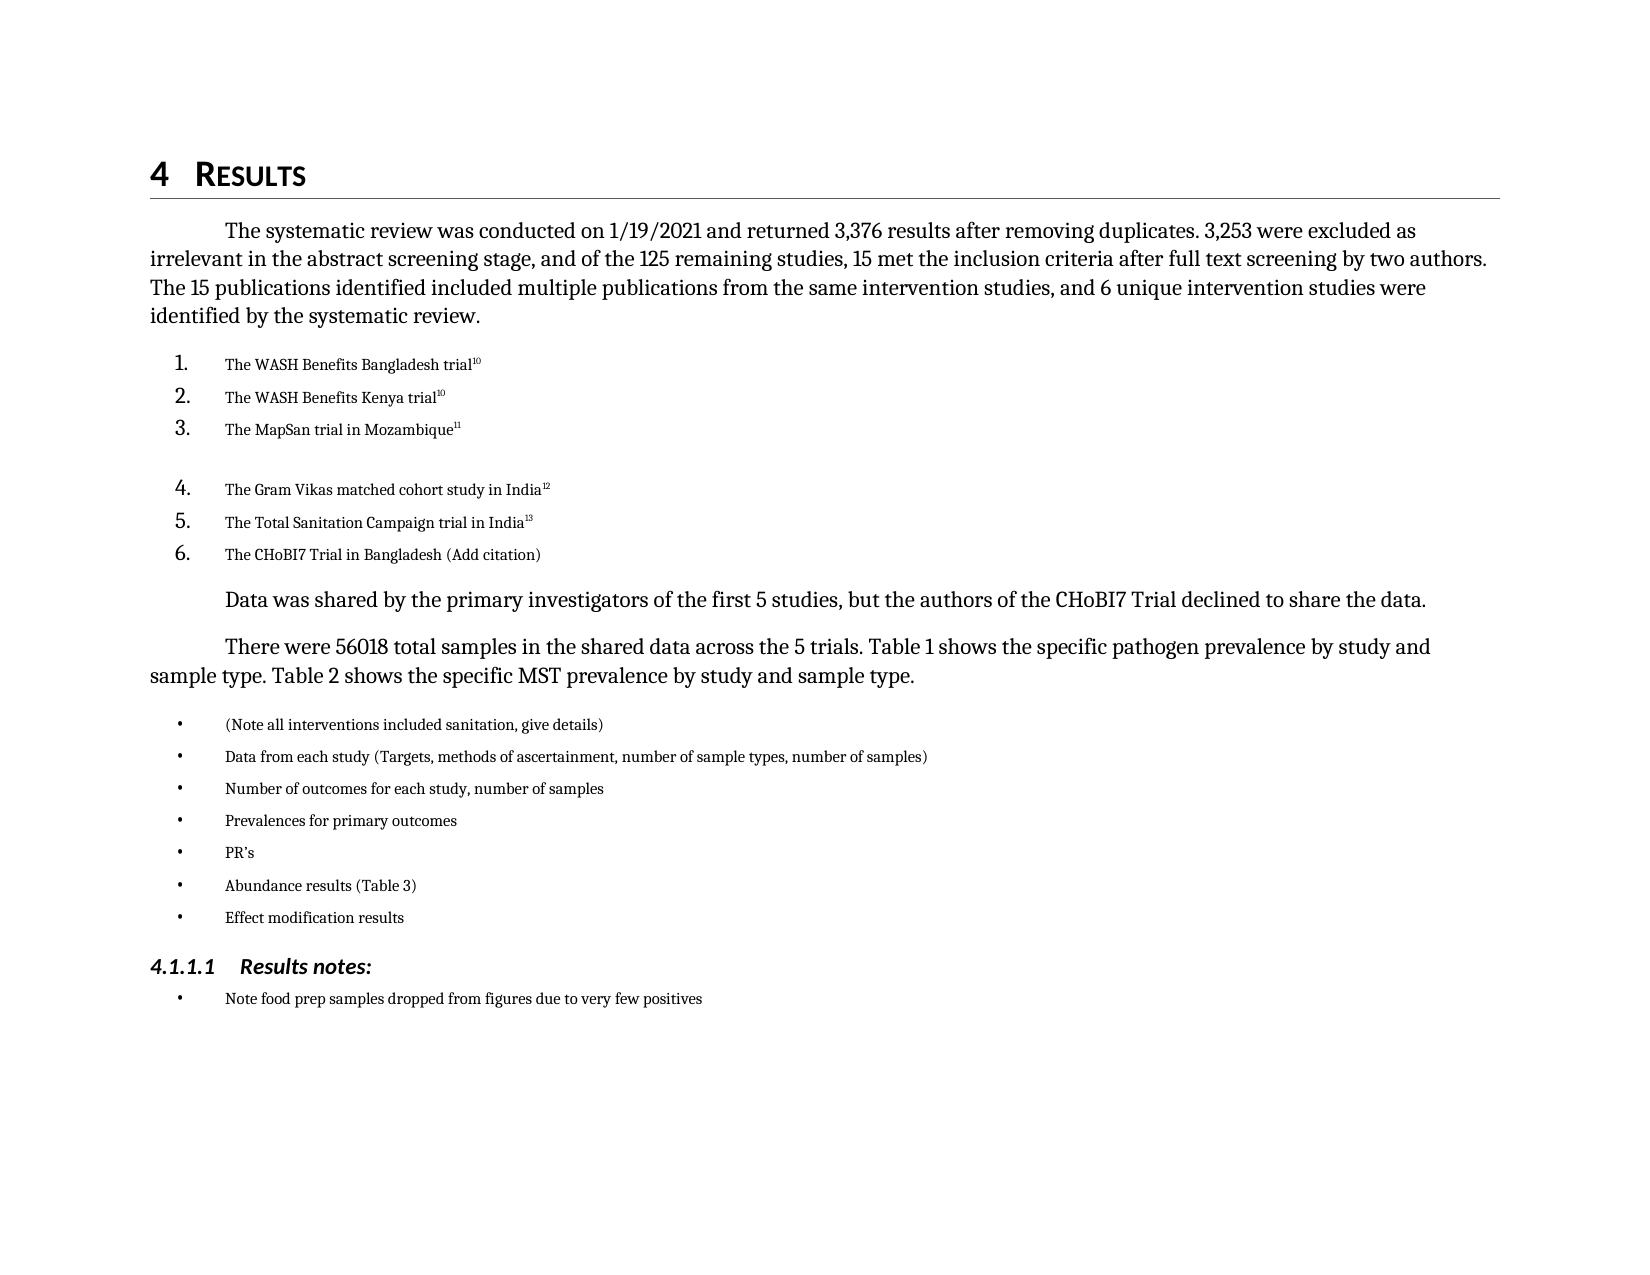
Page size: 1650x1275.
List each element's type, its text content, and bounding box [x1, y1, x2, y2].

list The Total Sanitation Campaign trial in India13 [175, 507, 1500, 534]
list Abundance results (Table 3) [175, 871, 1500, 897]
list The Gram Vikas matched cohort study in India12 [175, 475, 1500, 502]
subtitle Results [150, 150, 1500, 198]
text Data was shared by the primary investigators of the first 5 studies, but the authors of the CHoBI7 Trial declined to share the data. [150, 587, 1500, 613]
list Effect modification results [175, 903, 1500, 929]
list The WASH Benefits Kenya trial10 [175, 382, 1500, 409]
list Prevalences for primary outcomes [175, 806, 1500, 832]
text The systematic review was conducted on 1/19/2021 and returned 3,376 results after removing duplicates. 3,253 were excluded as irrelevant in the abstract screening stage, and of the 125 remaining studies, 15 met the inclusion criteria after full text screening by two authors. The 15 publications identified included multiple publications from the same intervention studies, and 6 unique intervention studies were identified by the systematic review. [150, 218, 1500, 329]
list The CHoBI7 Trial in Bangladesh (Add citation) [175, 539, 1500, 566]
list Number of outcomes for each study, number of samples [175, 774, 1500, 800]
text There were 56018 total samples in the shared data across the 5 trials. Table 1 shows the specific pathogen prevalence by study and sample type. Table 2 shows the specific MST prevalence by study and sample type. [150, 634, 1500, 689]
subtitle Results notes: [150, 952, 1500, 980]
list Data from each study (Targets, methods of ascertainment, number of sample types, number of samples) [175, 742, 1500, 768]
list The MapSan trial in Mozambique11 [175, 414, 1500, 469]
list Note food prep samples dropped from figures due to very few positives [175, 984, 1500, 1010]
list (Note all interventions included sanitation, give details) [175, 709, 1500, 736]
list PR’s [175, 838, 1500, 865]
list The WASH Benefits Bangladesh trial10 [175, 350, 1500, 377]
